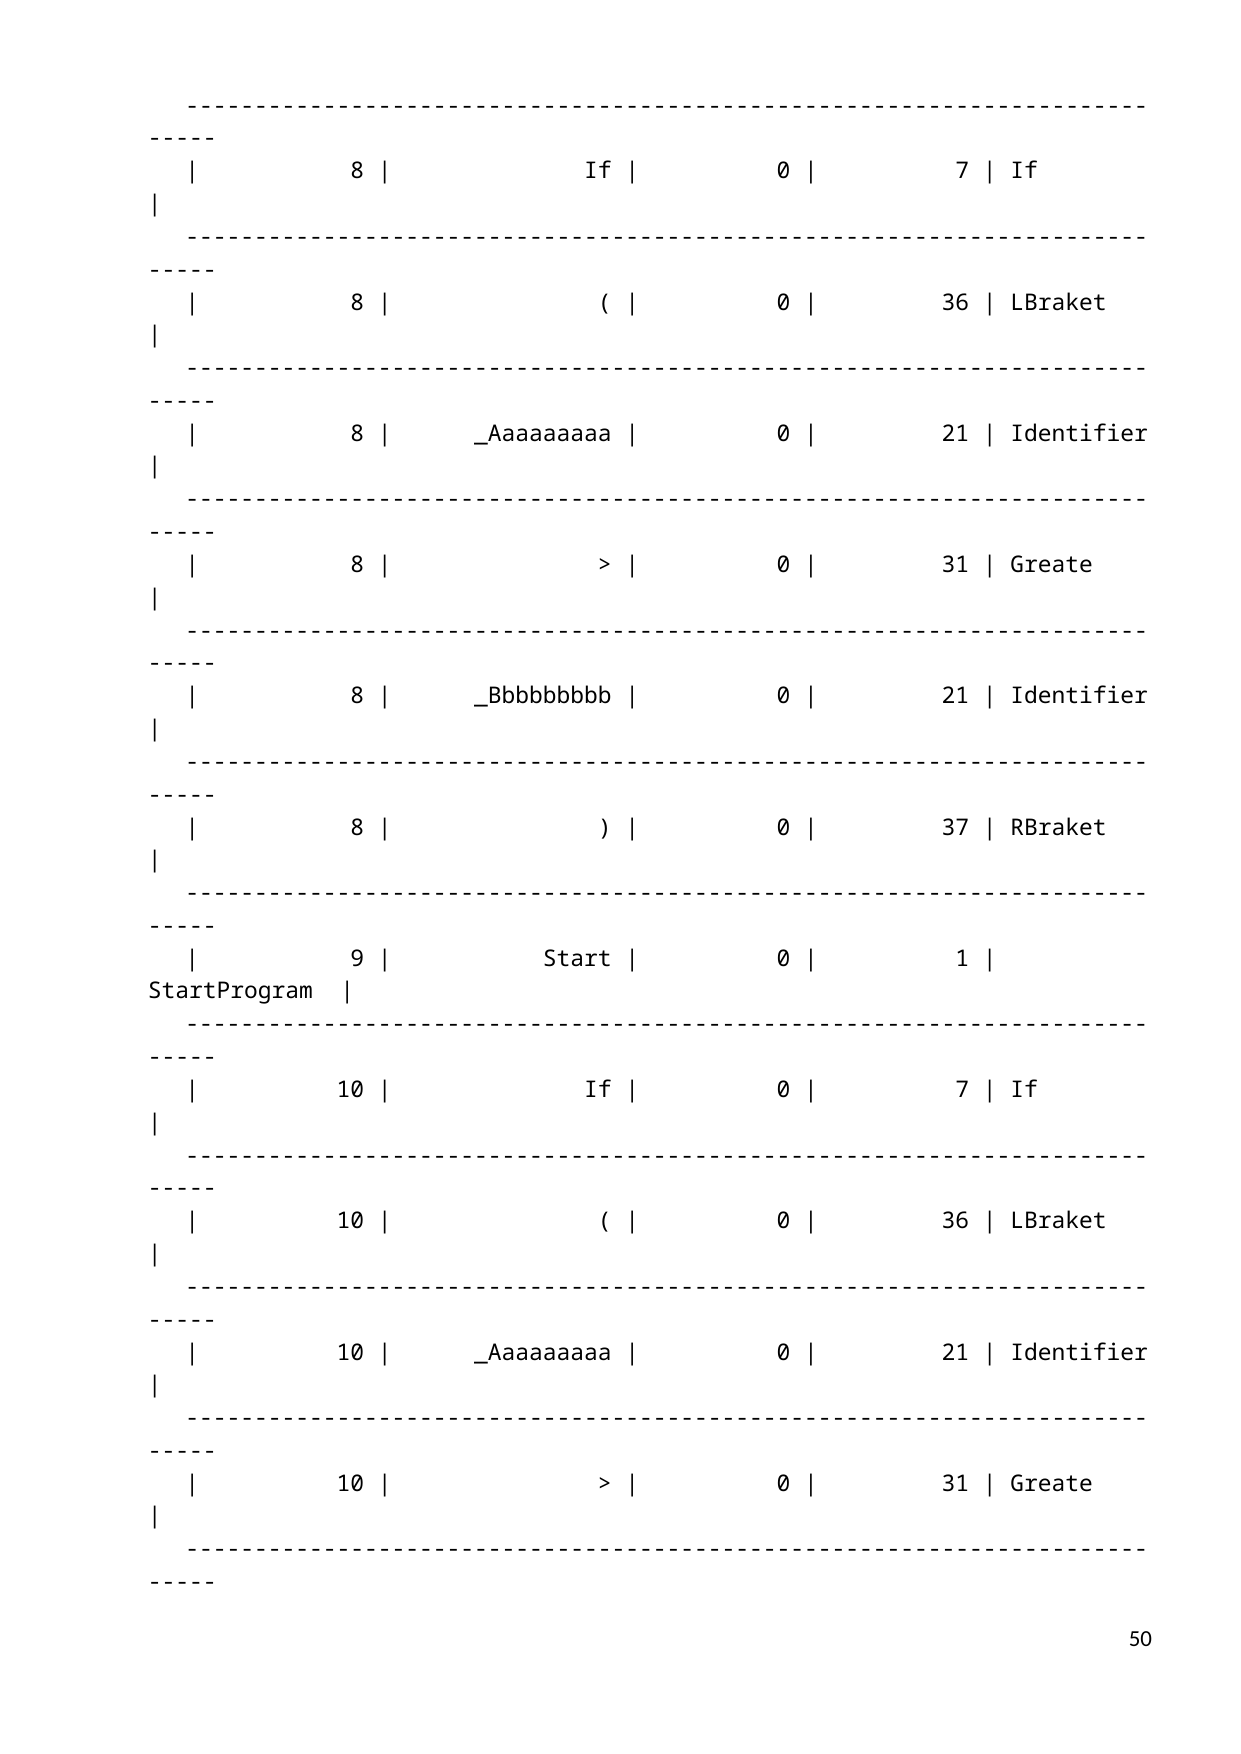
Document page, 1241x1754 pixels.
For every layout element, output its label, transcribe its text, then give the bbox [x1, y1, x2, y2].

text | 8 | _Aaaaaaaaa | 0 | 21 | Identifier | [148, 417, 1152, 481]
text --------------------------------------------------------------------------- [148, 876, 1152, 940]
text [148, 220, 1152, 284]
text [148, 88, 1152, 153]
text --------------------------------------------------------------------------- [148, 1270, 1152, 1334]
text | 8 | ) | 0 | 37 | RBraket | [148, 810, 1152, 874]
text | 8 | If | 0 | 7 | If | [148, 154, 1152, 218]
text --------------------------------------------------------------------------- [148, 1007, 1152, 1071]
text | 8 | _Bbbbbbbbb | 0 | 21 | Identifier | [148, 679, 1152, 743]
text | 10 | If | 0 | 7 | If | [148, 1073, 1152, 1137]
text --------------------------------------------------------------------------- [148, 351, 1152, 415]
text --------------------------------------------------------------------------- [148, 745, 1152, 809]
text | 9 | Start | 0 | 1 | StartProgram | [148, 942, 1152, 1006]
text | 10 | _Aaaaaaaaa | 0 | 21 | Identifier | [148, 1335, 1152, 1399]
text | 10 | > | 0 | 31 | Greate | [148, 1467, 1152, 1531]
text | 8 | > | 0 | 31 | Greate | [148, 548, 1152, 612]
text --------------------------------------------------------------------------- [148, 1138, 1152, 1203]
text | 10 | ( | 0 | 36 | LBraket | [148, 1204, 1152, 1268]
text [148, 1532, 1152, 1596]
text --------------------------------------------------------------------------- [148, 482, 1152, 546]
text --------------------------------------------------------------------------- [148, 613, 1152, 678]
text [148, 1401, 1152, 1465]
text | 8 | ( | 0 | 36 | LBraket | [148, 285, 1152, 349]
